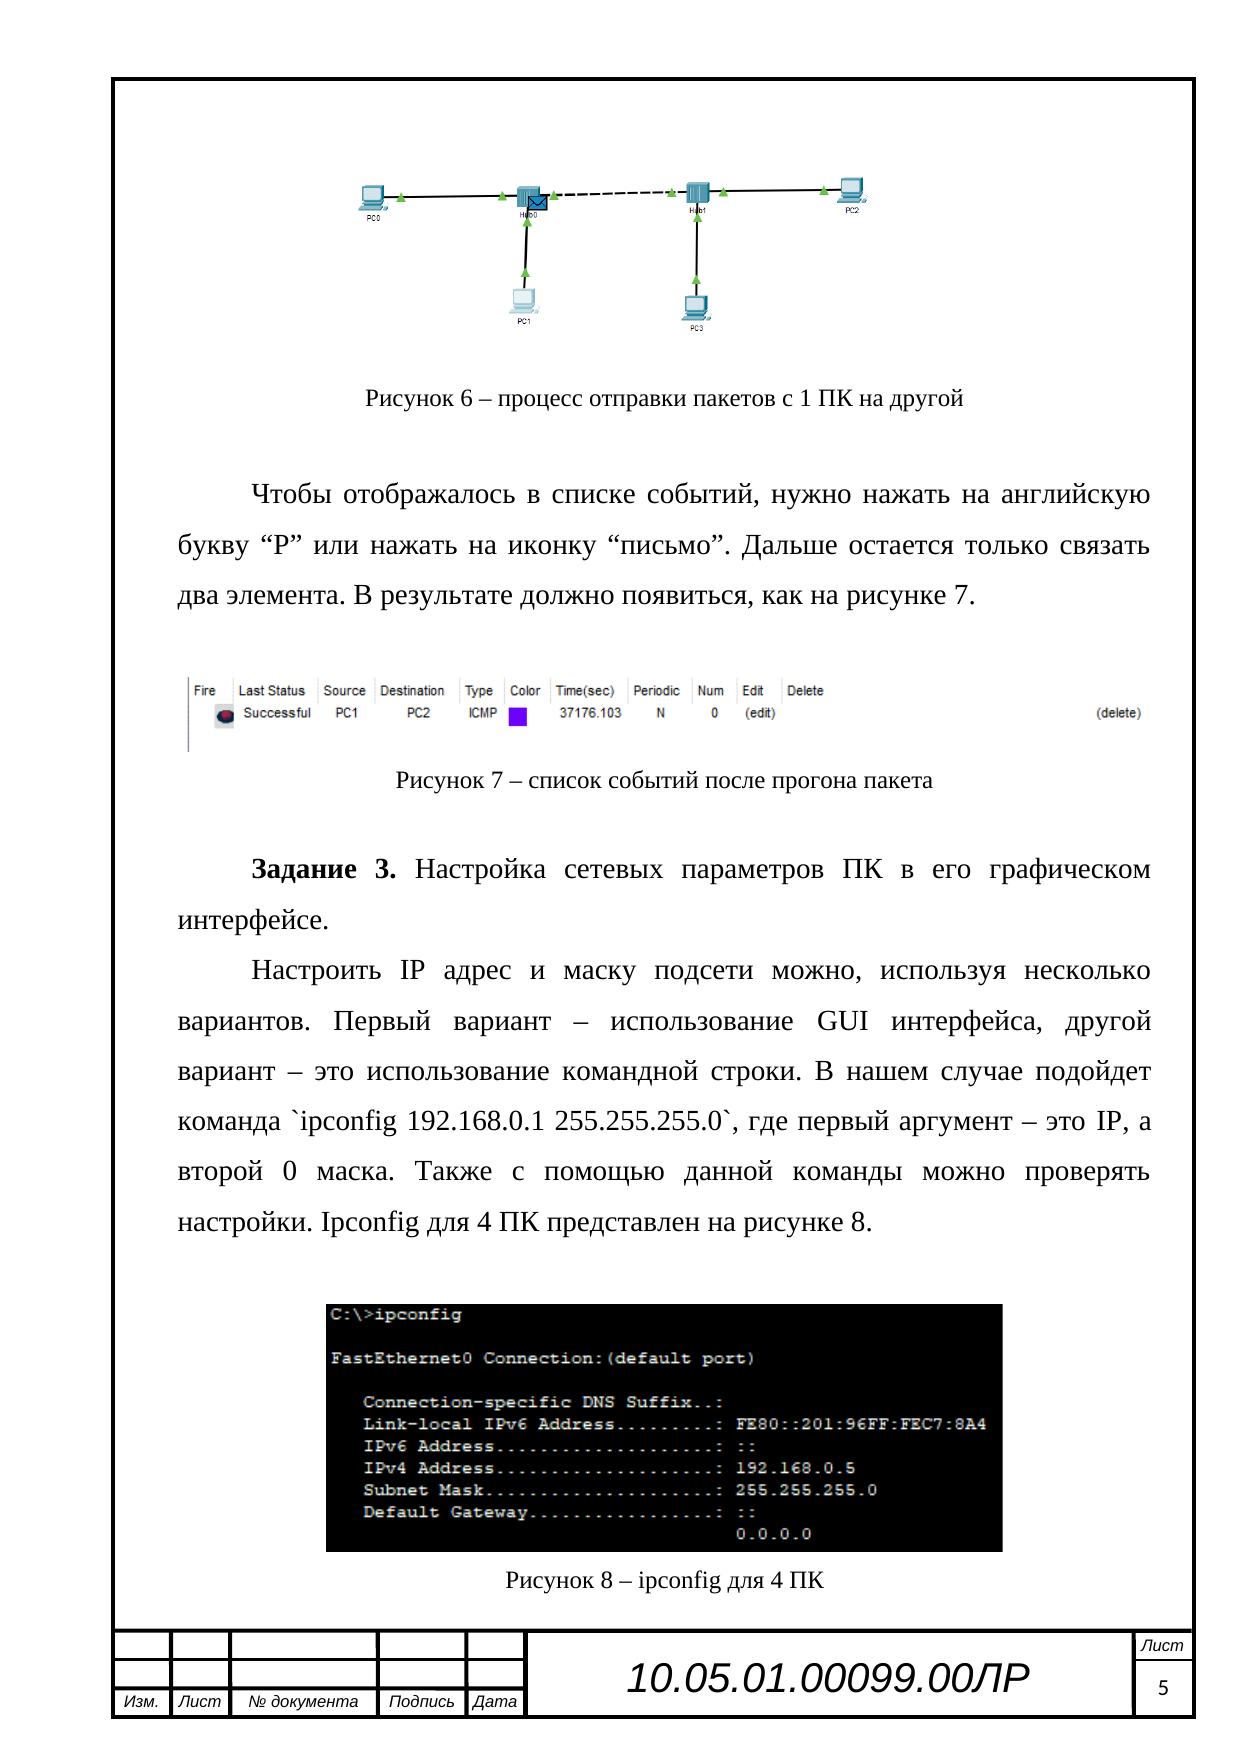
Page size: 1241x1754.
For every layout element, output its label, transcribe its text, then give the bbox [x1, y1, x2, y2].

picture [347, 118, 982, 369]
text Рисунок 6 – процесс отправки пакетов с 1 ПК на другой [177, 383, 1152, 412]
text Чтобы отображалось в списке событий, нужно нажать на английскую букву “P” или нажать на иконку “письмо”. Дальше остается только связать два элемента. В результате должно появиться, как на рисунке 7. [177, 476, 1152, 611]
picture [326, 1304, 1003, 1552]
text Рисунок 8 – ipconfig для 4 ПК [177, 1565, 1152, 1594]
text Задание 3. Настройка сетевых параметров ПК в его графическом интерфейсе. [177, 852, 1152, 936]
text Настроить IP адрес и маску подсети можно, используя несколько вариантов. Первый вариант – использование GUI интерфейса, другой вариант – это использование командной строки. В нашем случае подойдет команда `ipconfig 192.168.0.1 255.255.255.0`, где первый аргумент – это IP, а второй 0 маска. Также с помощью данной команды можно проверять настройки. Ipconfig для 4 ПК представлен на рисунке 8. [177, 952, 1152, 1237]
text Рисунок 7 – список событий после прогона пакета [177, 765, 1152, 794]
picture [177, 677, 1152, 752]
